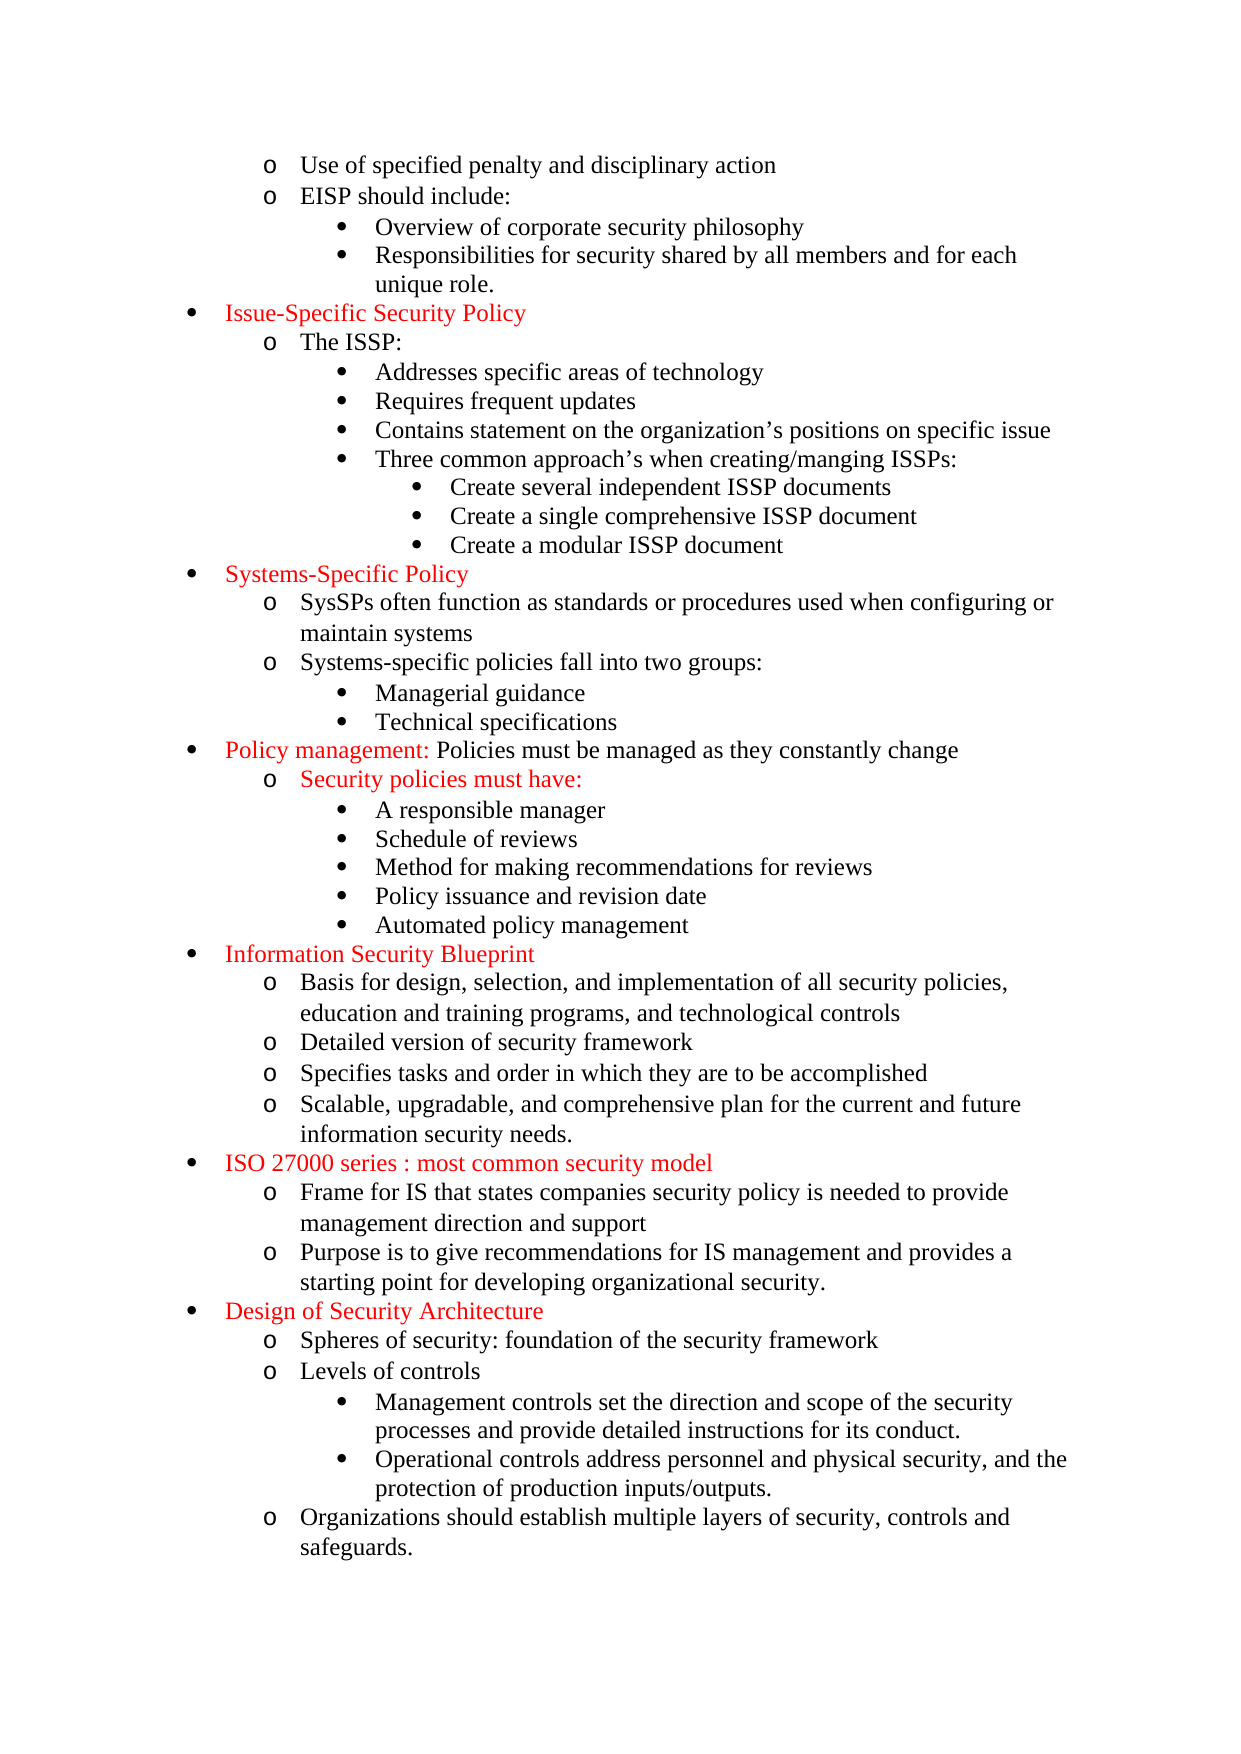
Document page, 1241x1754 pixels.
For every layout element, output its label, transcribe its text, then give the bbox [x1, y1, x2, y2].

list Requires frequent updates [337, 386, 1090, 415]
list Create a modular ISSP document [412, 530, 1090, 559]
list Issue-Specific Security Policy [187, 298, 1090, 327]
list The ISSP: [262, 327, 1090, 357]
list A responsible manager [337, 795, 1090, 824]
list Operational controls address personnel and physical security, and the protection of production inputs/outputs. [337, 1444, 1090, 1502]
list Security policies must have: [262, 764, 1090, 795]
list Three common approach’s when creating/manging ISSPs: [337, 444, 1090, 472]
list Scalable, upgradable, and comprehensive plan for the current and future information security needs. [262, 1089, 1090, 1148]
list Technical specifications [337, 707, 1090, 735]
list Systems-Specific Policy [187, 559, 1090, 587]
list Spheres of security: foundation of the security framework [262, 1325, 1090, 1356]
list Specifies tasks and order in which they are to be accomplished [262, 1058, 1090, 1089]
list Addresses specific areas of technology [337, 357, 1090, 386]
list SysSPs often function as standards or procedures used when configuring or maintain systems [262, 587, 1090, 647]
list Managerial guidance [337, 678, 1090, 707]
list Schedule of reviews [337, 824, 1090, 852]
list Systems-specific policies fall into two groups: [262, 647, 1090, 678]
list Design of Security Architecture [187, 1296, 1090, 1325]
list Create several independent ISSP documents [412, 472, 1090, 501]
list Organizations should establish multiple layers of security, controls and safeguards. [262, 1502, 1090, 1561]
list Management controls set the direction and scope of the security processes and provide detailed instructions for its conduct. [337, 1387, 1090, 1444]
list Create a single comprehensive ISSP document [412, 501, 1090, 530]
list Levels of controls [262, 1356, 1090, 1387]
list Use of specified penalty and disciplinary action [262, 150, 1090, 181]
list Contains statement on the organization’s positions on specific issue [337, 415, 1090, 444]
list Method for making recommendations for reviews [337, 852, 1090, 881]
list Purpose is to give recommendations for IS management and provides a starting point for developing organizational security. [262, 1237, 1090, 1296]
list Frame for IS that states companies security policy is needed to provide management direction and support [262, 1177, 1090, 1237]
list Detailed version of security framework [262, 1027, 1090, 1058]
list Policy issuance and revision date [337, 881, 1090, 910]
list Overview of corporate security philosophy [337, 212, 1090, 240]
list Information Security Blueprint [187, 939, 1090, 967]
list ISO 27000 series : most common security model [187, 1148, 1090, 1177]
list Responsibilities for security shared by all members and for each unique role. [337, 240, 1090, 298]
list Basis for design, selection, and implementation of all security policies, education and training programs, and technological controls [262, 967, 1090, 1027]
list EISP should include: [262, 181, 1090, 212]
list Policy management: Policies must be managed as they constantly change [187, 735, 1090, 764]
list Automated policy management [337, 910, 1090, 939]
